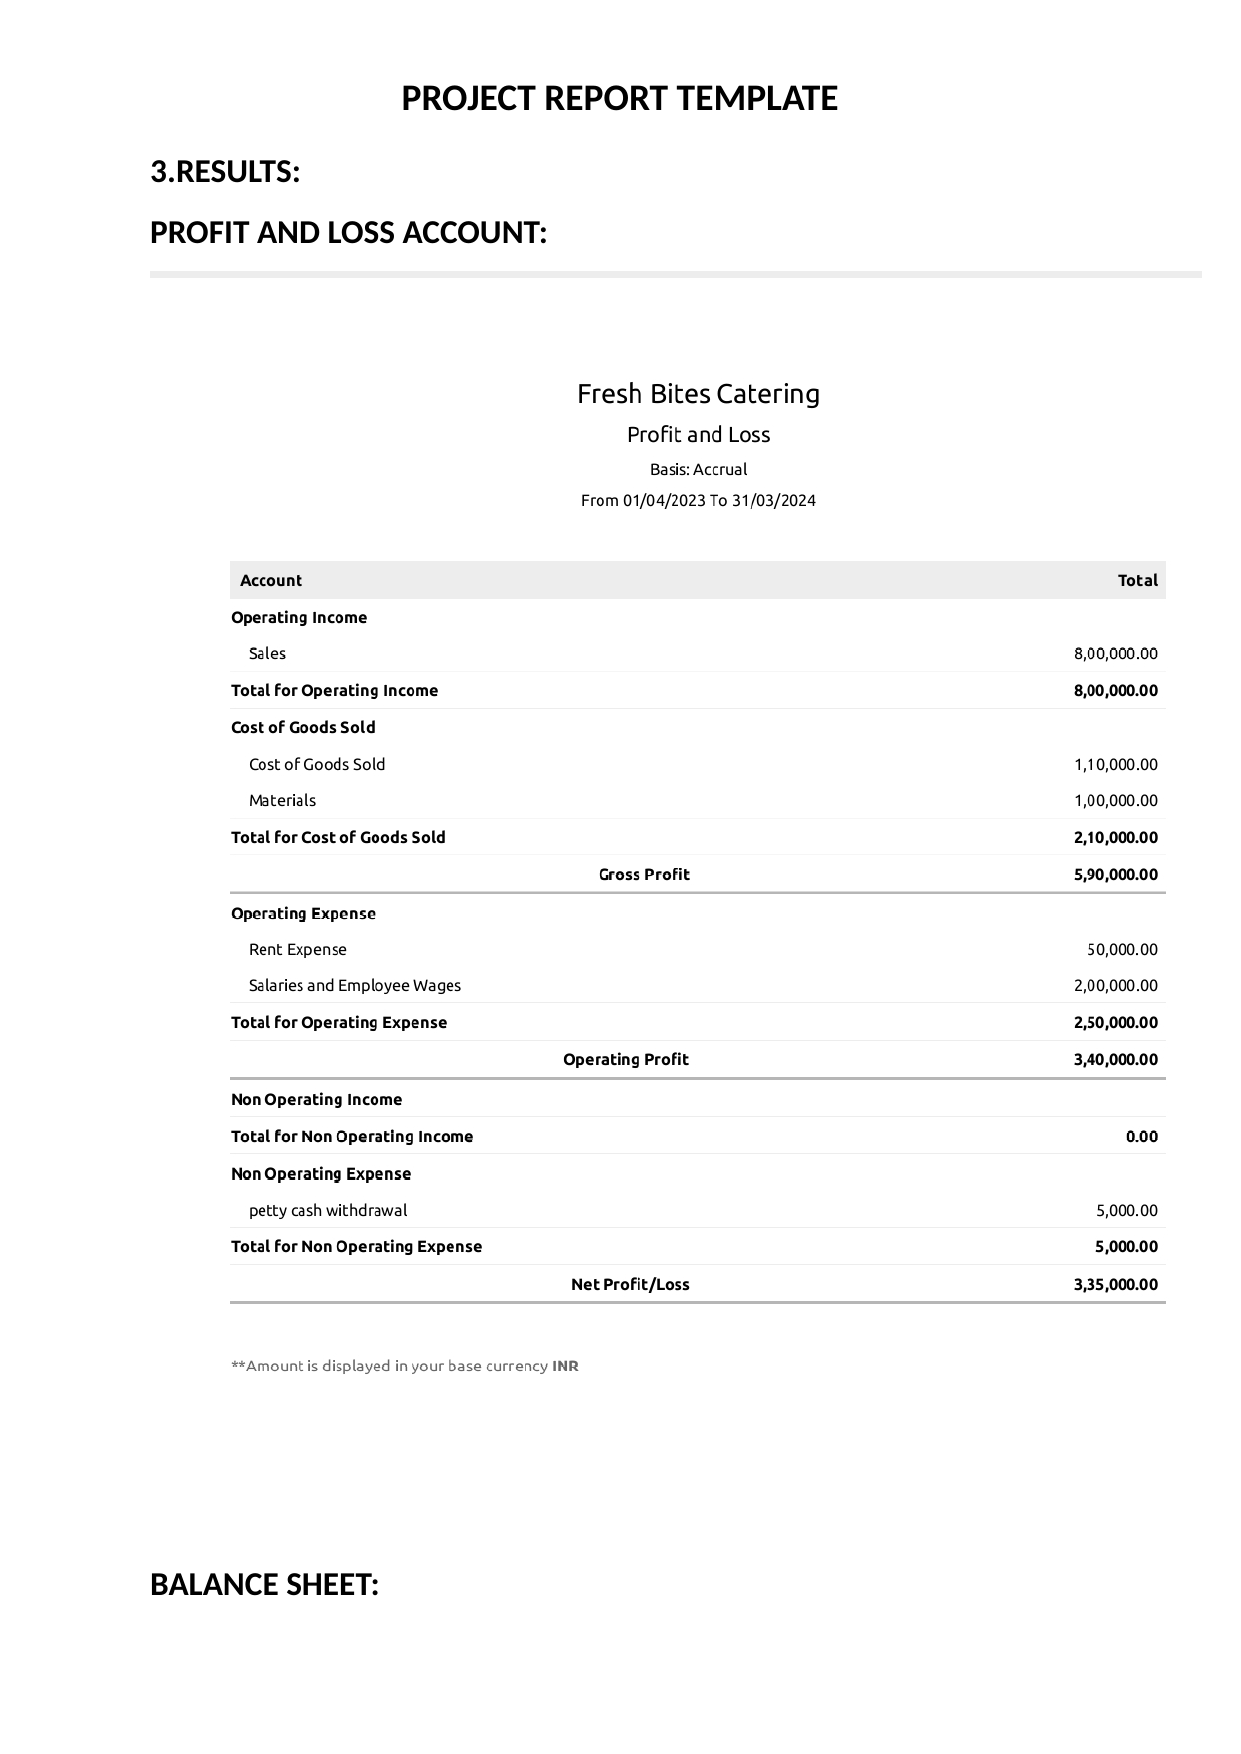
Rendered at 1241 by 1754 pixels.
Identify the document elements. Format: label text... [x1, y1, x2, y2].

picture [150, 271, 1202, 1423]
text 3.RESULTS: [150, 150, 1090, 191]
text BALANCE SHEET: [150, 1563, 1090, 1603]
text PROFIT AND LOSS ACCOUNT: [150, 211, 1090, 251]
